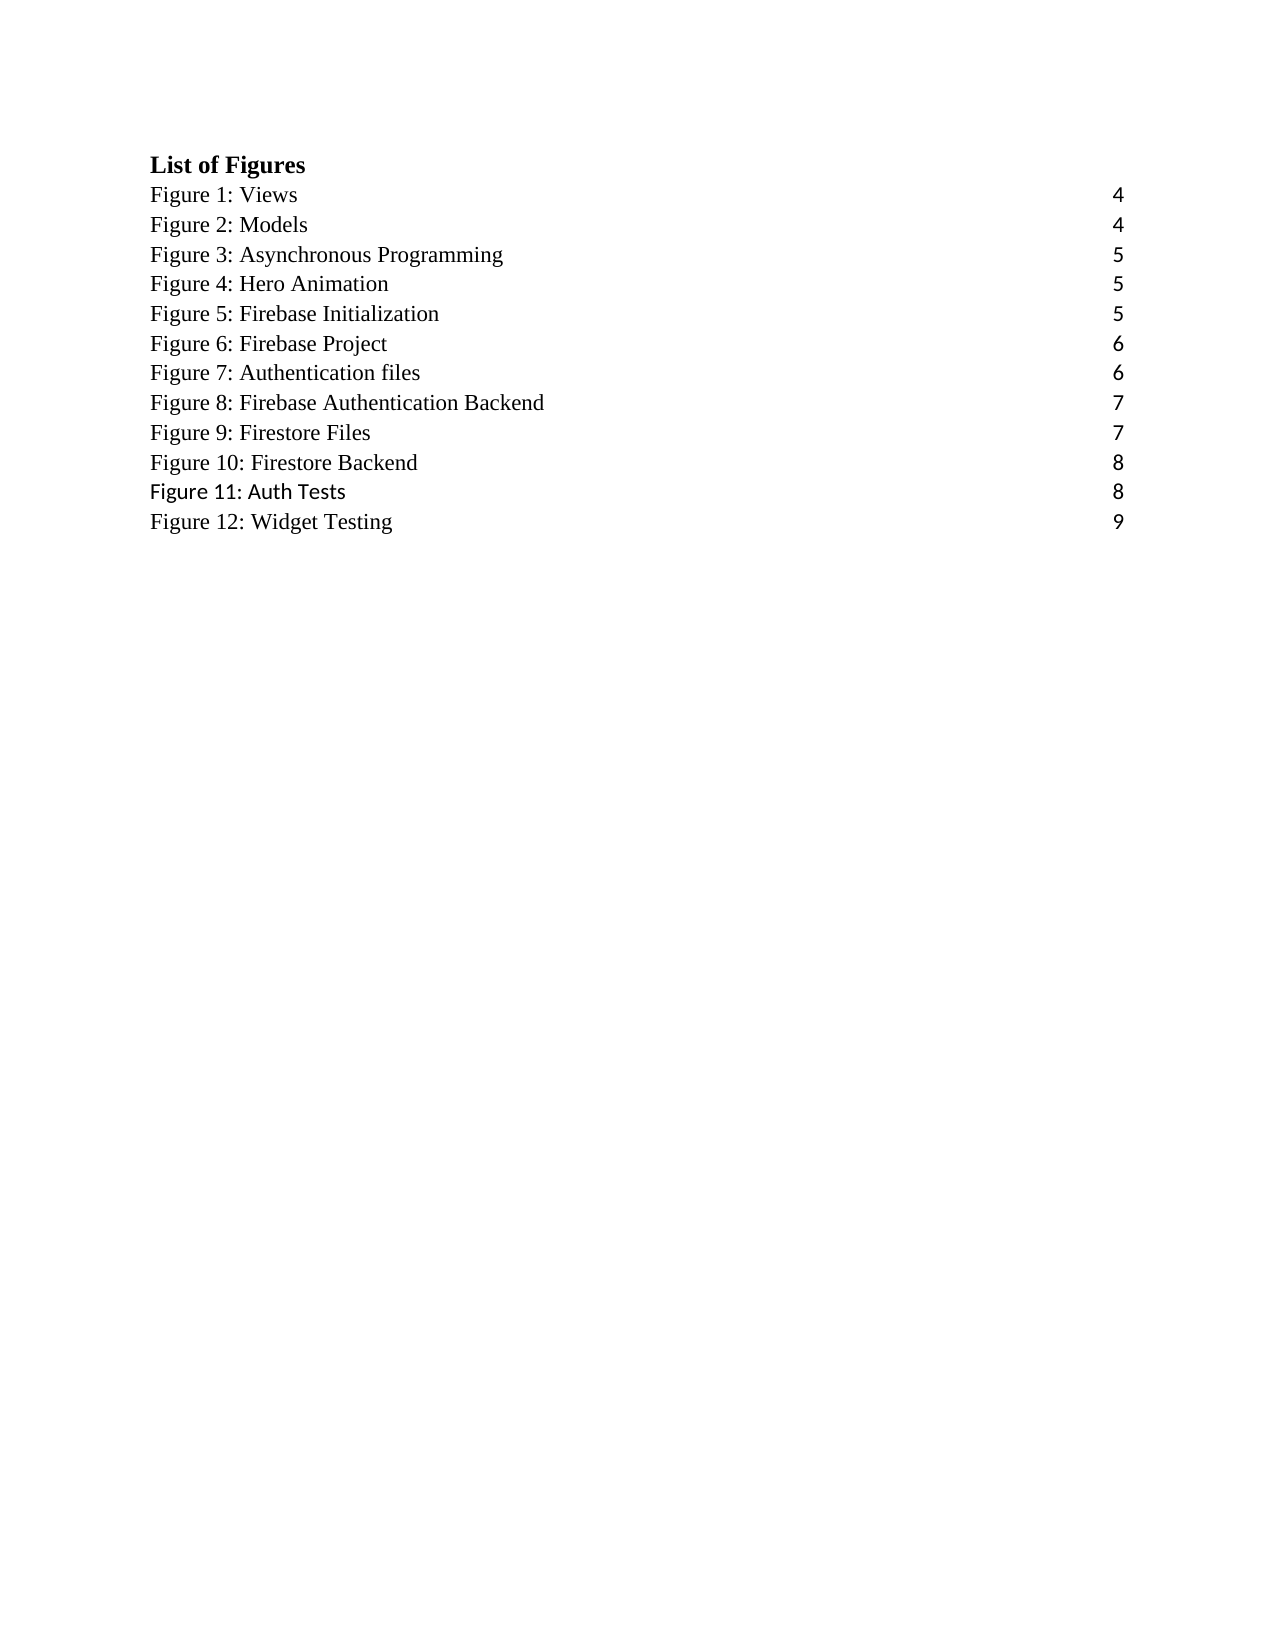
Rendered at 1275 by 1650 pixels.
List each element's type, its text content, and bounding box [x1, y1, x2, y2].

text List of Figures [150, 150, 1125, 179]
